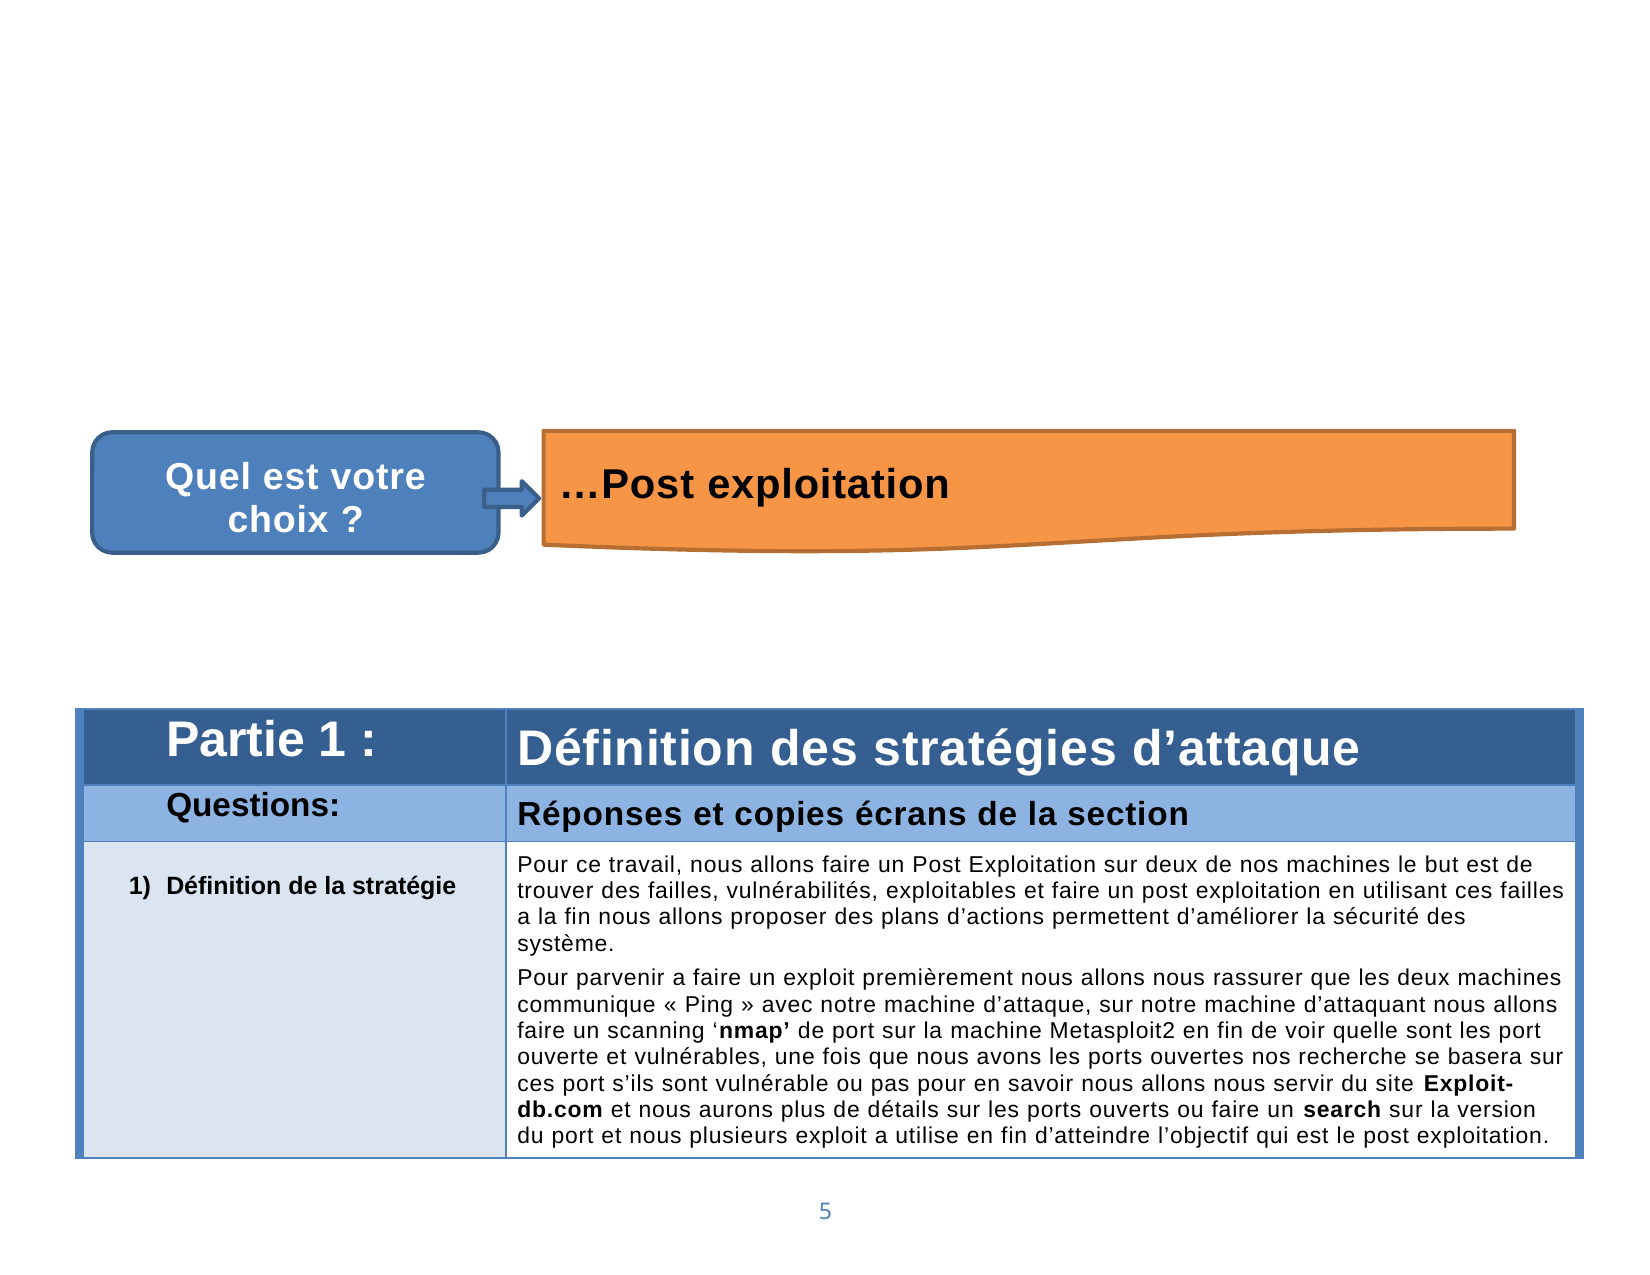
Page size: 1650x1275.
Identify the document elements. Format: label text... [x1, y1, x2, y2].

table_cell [507, 842, 1575, 1157]
table_cell Questions: [84, 786, 505, 841]
table_cell Réponses et copies écrans de la section [507, 786, 1575, 841]
table_header Définition des stratégies d’attaque [507, 710, 1575, 784]
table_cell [84, 842, 505, 1157]
table_header Partie 1 : [84, 710, 505, 784]
